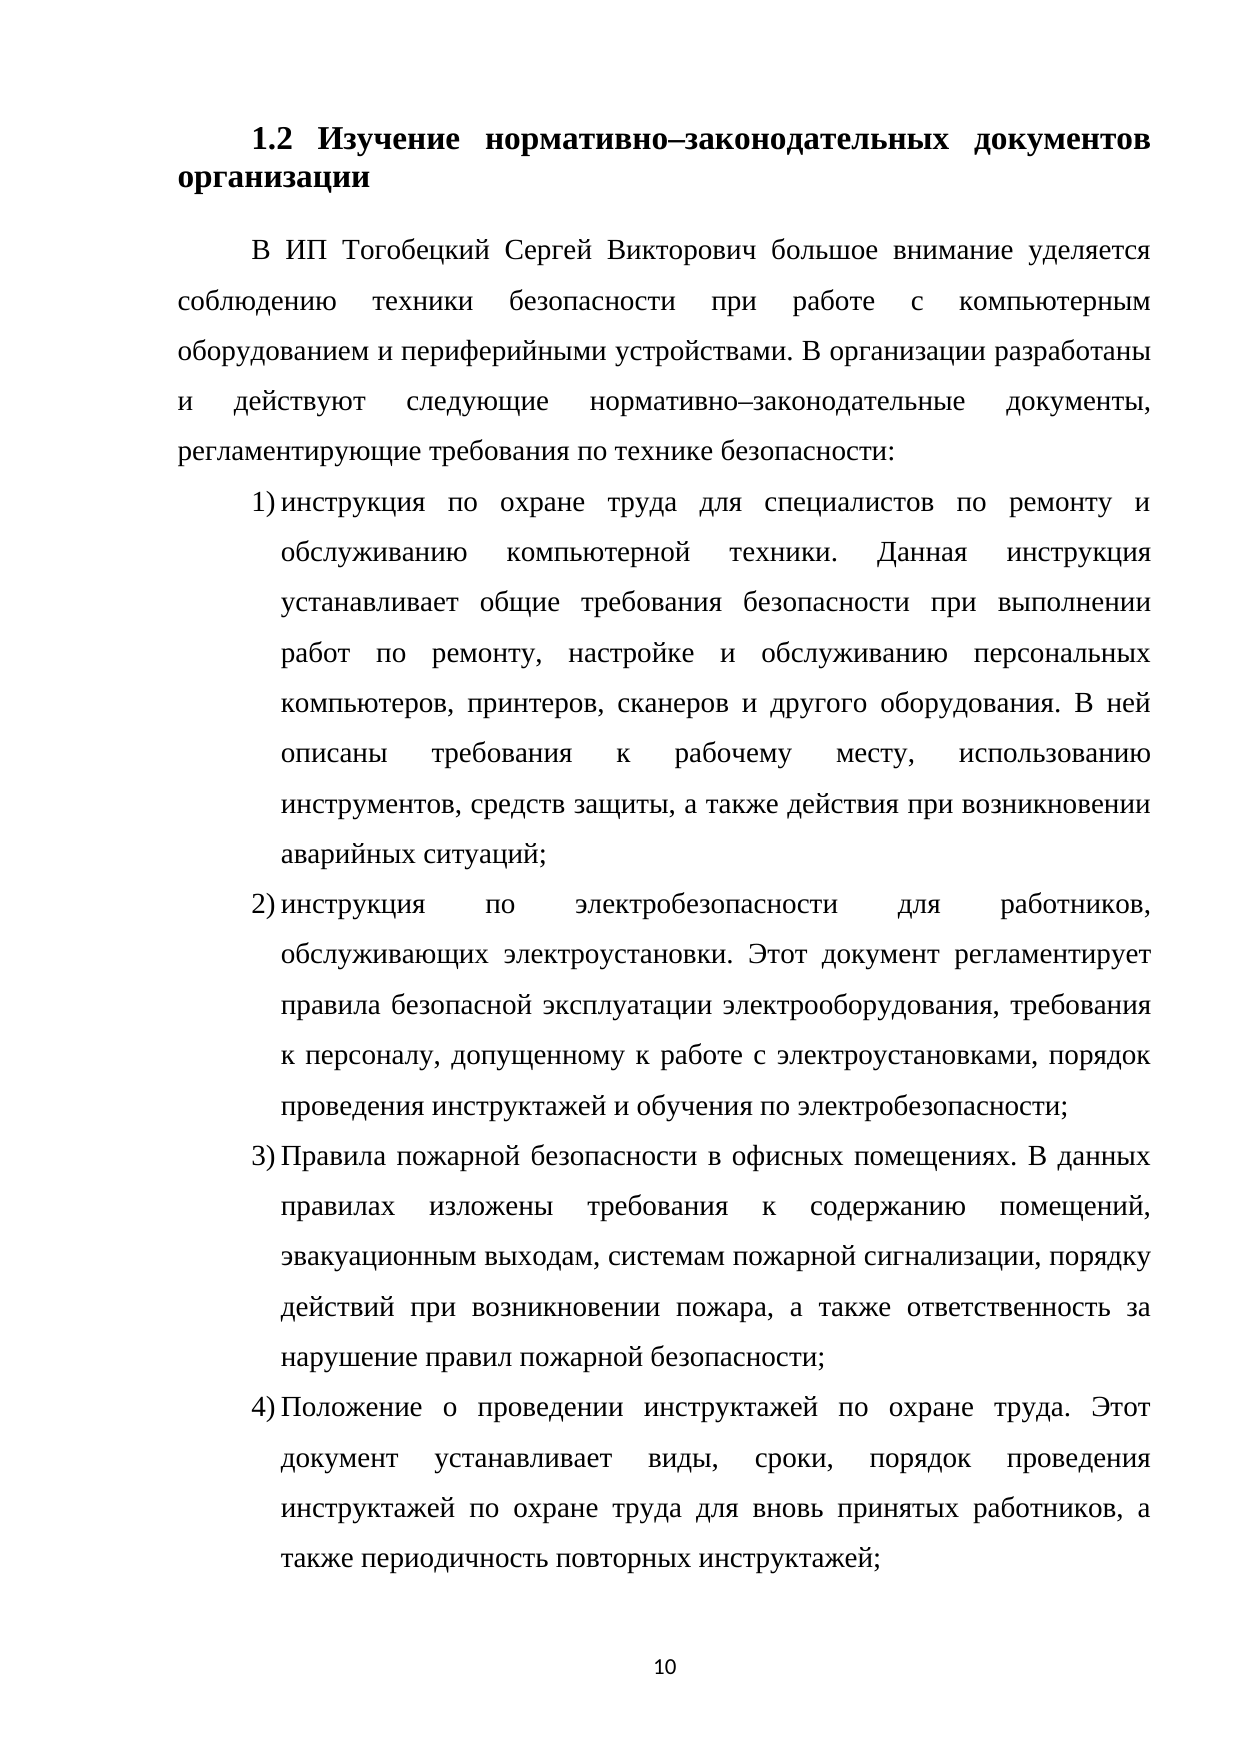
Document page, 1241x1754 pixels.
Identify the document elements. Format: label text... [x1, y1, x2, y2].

list Правила пожарной безопасности в офисных помещениях. В данных правилах изложены требования к содержанию помещений, эвакуационным выходам, системам пожарной сигнализации, порядку действий при возникновении пожара, а также ответственность за нарушение правил пожарной безопасности; [251, 1138, 1152, 1373]
text В ИП Тогобецкий Сергей Викторович большое внимание уделяется соблюдению техники безопасности при работе с компьютерным оборудованием и периферийными устройствами. В организации разработаны и действуют следующие нормативно–законодательные документы, регламентирующие требования по технике безопасности: [177, 232, 1152, 467]
list Положение о проведении инструктажей по охране труда. Этот документ устанавливает виды, сроки, порядок проведения инструктажей по охране труда для вновь принятых работников, а также периодичность повторных инструктажей; [251, 1389, 1152, 1574]
list инструкция по электробезопасности для работников, обслуживающих электроустановки. Этот документ регламентирует правила безопасной эксплуатации электрооборудования, требования к персоналу, допущенному к работе с электроустановками, порядок проведения инструктажей и обучения по электробезопасности; [251, 886, 1152, 1121]
text 1.2 Изучение нормативно–законодательных документов организации [177, 118, 1152, 195]
list инструкция по охране труда для специалистов по ремонту и обслуживанию компьютерной техники. Данная инструкция устанавливает общие требования безопасности при выполнении работ по ремонту, настройке и обслуживанию персональных компьютеров, принтеров, сканеров и другого оборудования. В ней описаны требования к рабочему месту, использованию инструментов, средств защиты, а также действия при возникновении аварийных ситуаций; [251, 484, 1152, 869]
